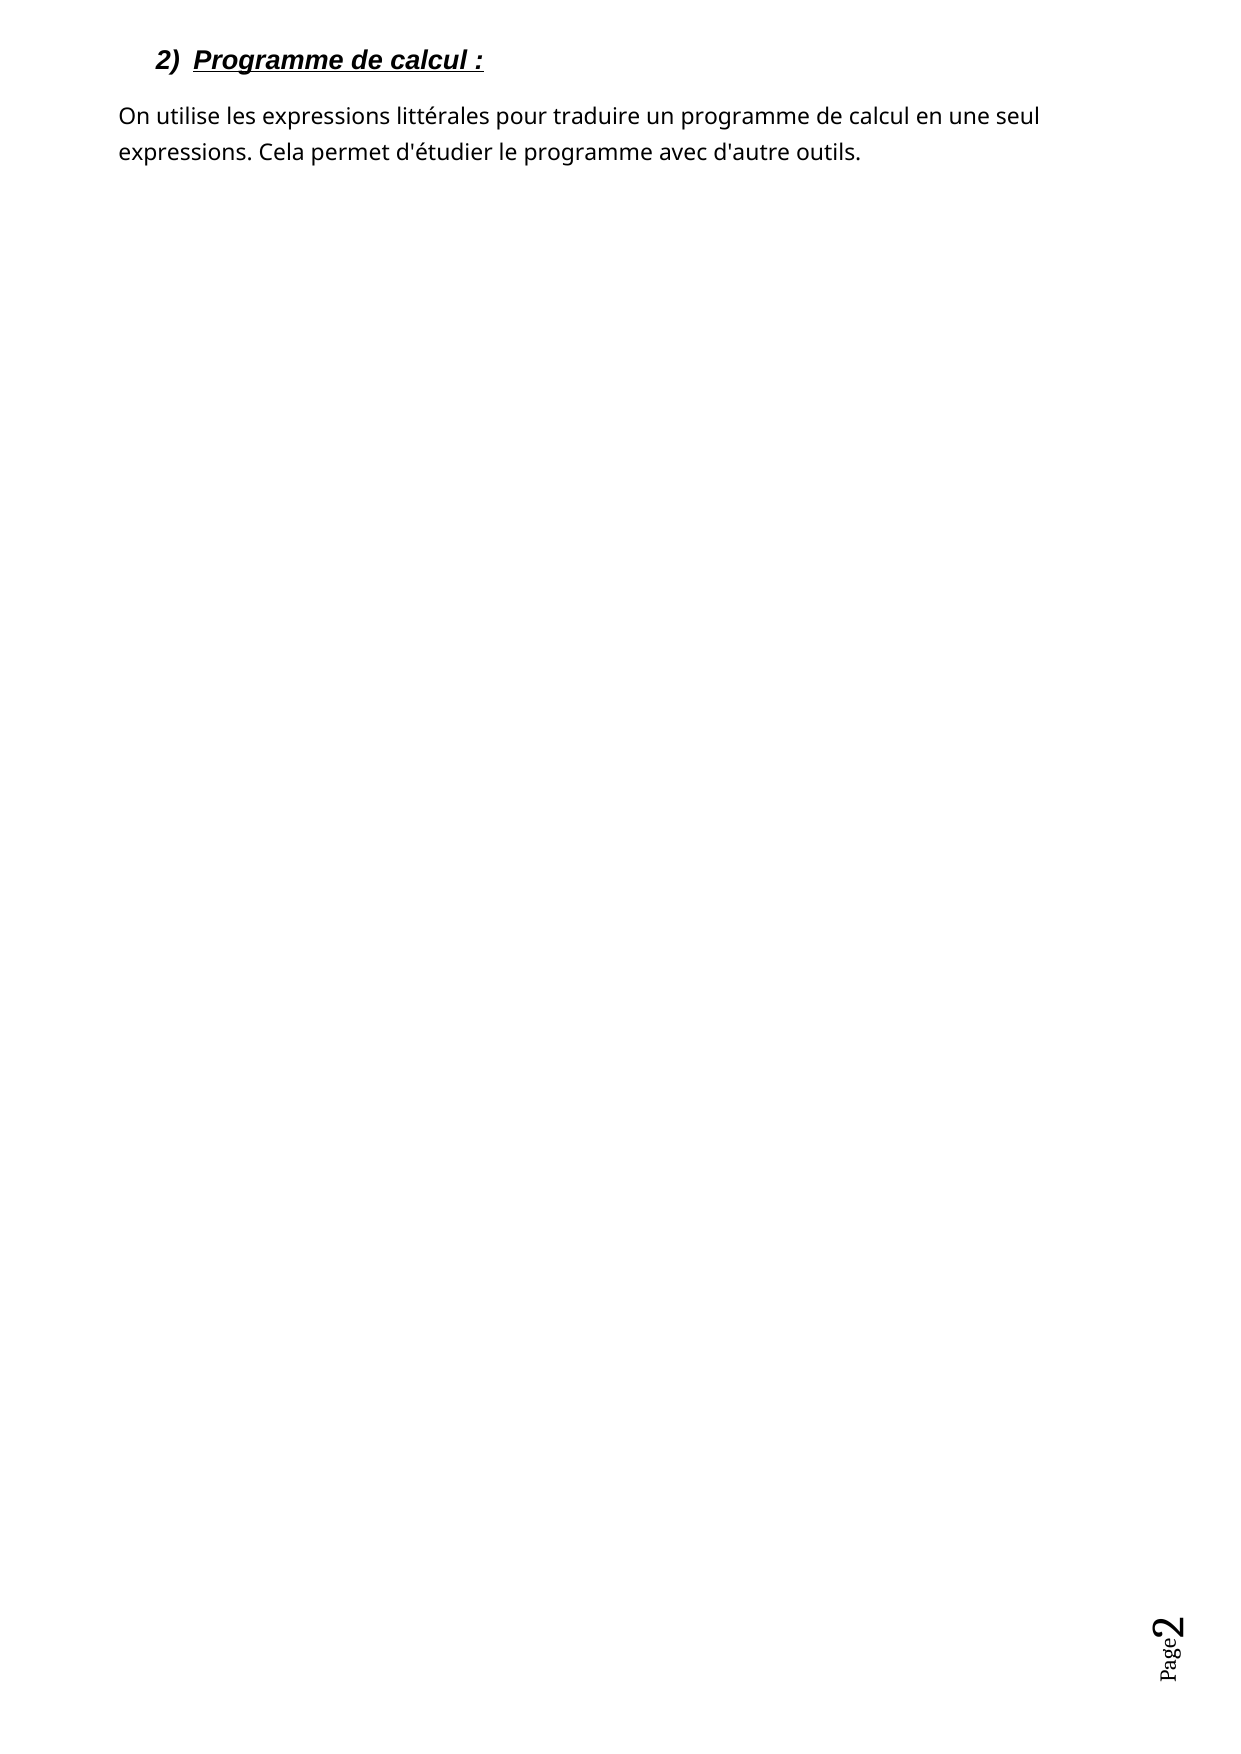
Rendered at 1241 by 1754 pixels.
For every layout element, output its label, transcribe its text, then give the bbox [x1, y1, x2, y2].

subtitle Programme de calcul : [156, 44, 1152, 75]
text On utilise les expressions littérales pour traduire un programme de calcul en une seul expressions. Cela permet d'étudier le programme avec d'autre outils. [118, 100, 1152, 167]
